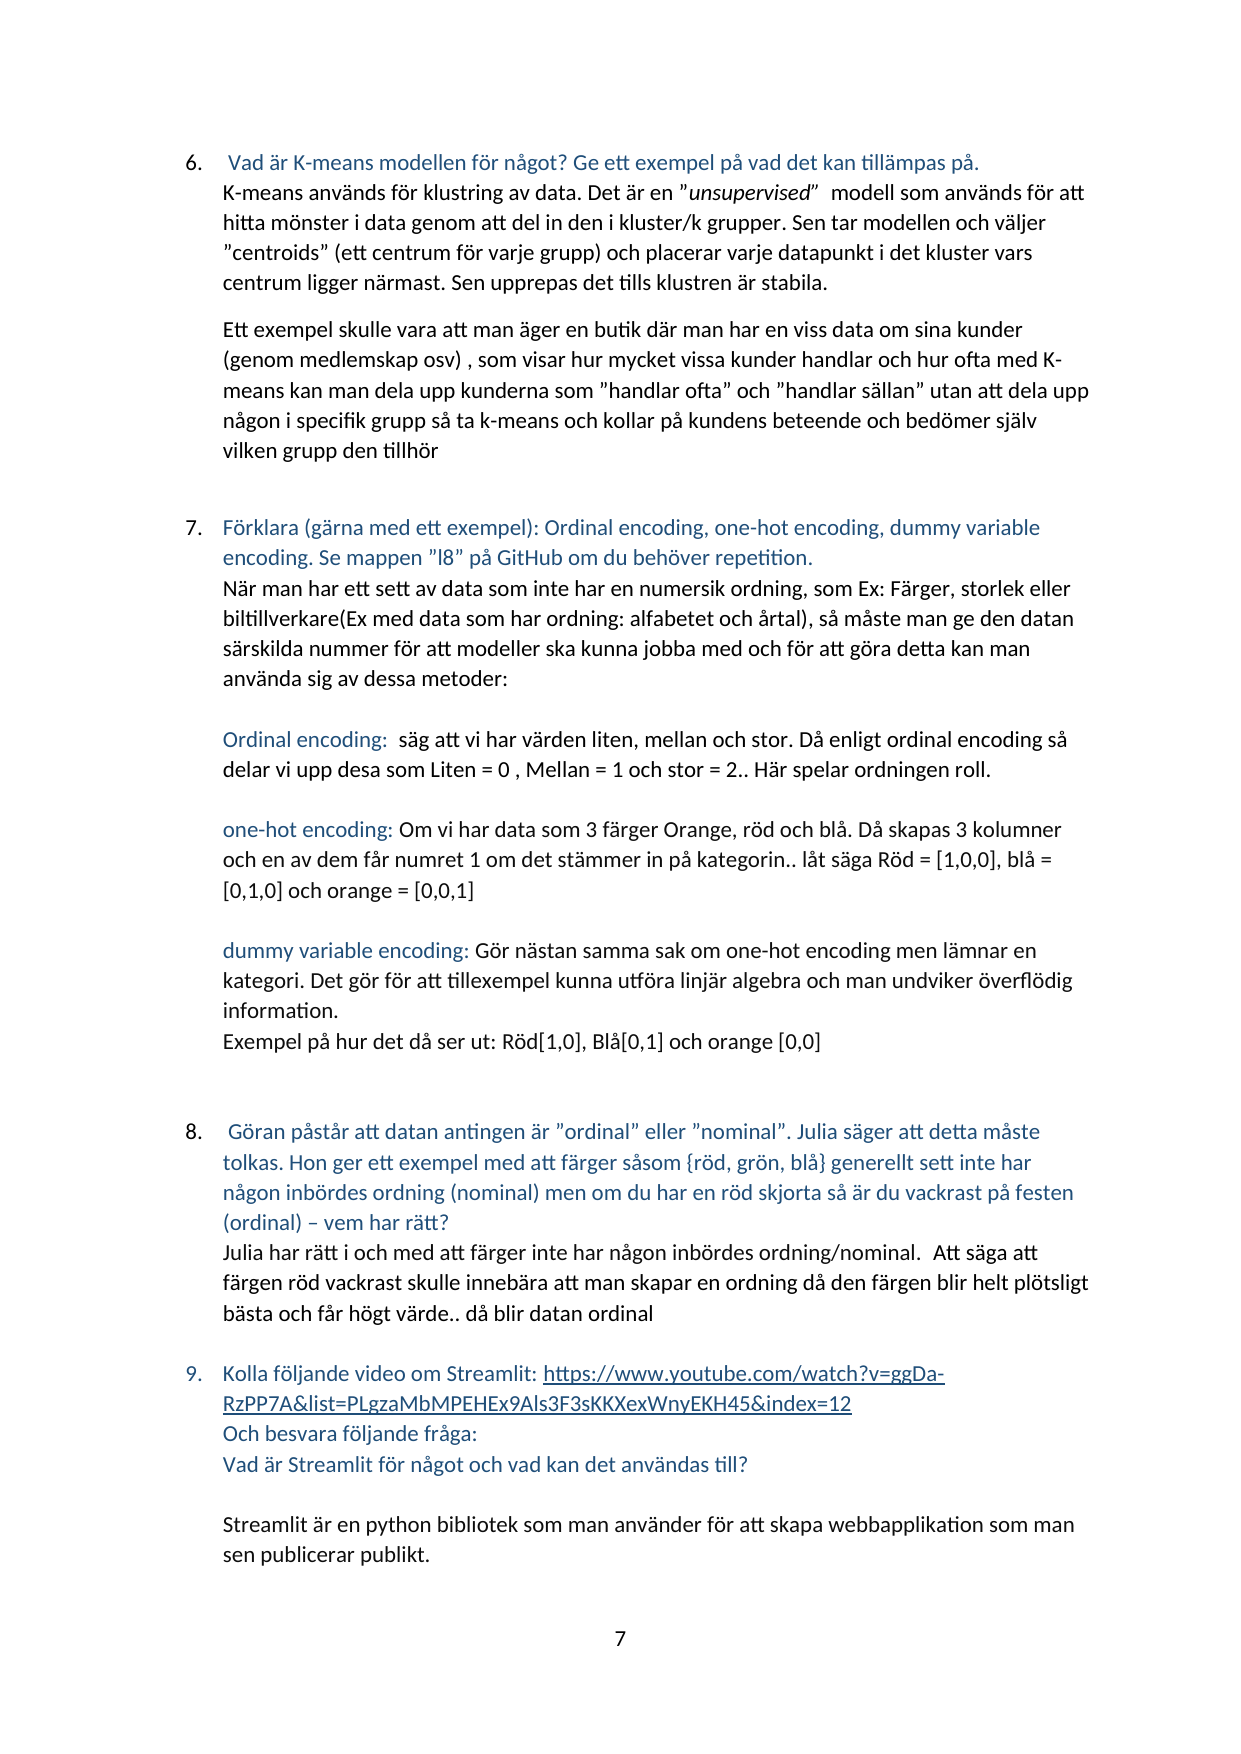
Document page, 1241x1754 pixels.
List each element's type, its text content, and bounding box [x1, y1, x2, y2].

list Julia har rätt i och med att färger inte har någon inbördes ordning/nominal. Att säga att färgen röd vackrast skulle innebära att man skapar en ordning då den färgen blir helt plötsligt bästa och får högt värde.. då blir datan ordinal [223, 1238, 1093, 1357]
list dummy variable encoding: Gör nästan samma sak om one-hot encoding men lämnar en kategori. Det gör för att tillexempel kunna utföra linjär algebra och man undviker överflödig information. [223, 936, 1093, 1024]
list Göran påstår att datan antingen är ”ordinal” eller ”nominal”. Julia säger att detta måste tolkas. Hon ger ett exempel med att färger såsom {röd, grön, blå} generellt sett inte har någon inbördes ordning (nominal) men om du har en röd skjorta så är du vackrast på festen (ordinal) – vem har rätt? [185, 1117, 1093, 1236]
list one-hot encoding: Om vi har data som 3 färger Orange, röd och blå. Då skapas 3 kolumner och en av dem får numret 1 om det stämmer in på kategorin.. låt säga Röd = [1,0,0], blå = [0,1,0] och orange = [0,0,1] [223, 815, 1093, 904]
list Exempel på hur det då ser ut: Röd[1,0], Blå[0,1] och orange [0,0] [223, 1027, 1093, 1055]
list Ordinal encoding: säg att vi har värden liten, mellan och stor. Då enligt ordinal encoding så delar vi upp desa som Liten = 0 , Mellan = 1 och stor = 2.. Här spelar ordningen roll. [223, 725, 1093, 783]
list Vad är K-means modellen för något? Ge ett exempel på vad det kan tillämpas på. K-means används för klustring av data. Det är en ”unsupervised” modell som används för att hitta mönster i data genom att del in den i kluster/k grupper. Sen tar modellen och väljer ”centroids” (ett centrum för varje grupp) och placerar varje datapunkt i det kluster vars centrum ligger närmast. Sen upprepas det tills klustren är stabila. [185, 148, 1093, 296]
list Förklara (gärna med ett exempel): Ordinal encoding, one-hot encoding, dummy variable encoding. Se mappen ”l8” på GitHub om du behöver repetition. När man har ett sett av data som inte har en numersik ordning, som Ex: Färger, storlek eller biltillverkare(Ex med data som har ordning: alfabetet och årtal), så måste man ge den datan särskilda nummer för att modeller ska kunna jobba med och för att göra detta kan man använda sig av dessa metoder: [185, 513, 1093, 692]
list Streamlit är en python bibliotek som man använder för att skapa webbapplikation som man sen publicerar publikt. [223, 1480, 1093, 1568]
list Kolla följande video om Streamlit: https://www.youtube.com/watch?v=ggDa-RzPP7A&list=PLgzaMbMPEHEx9Als3F3sKKXexWnyEKH45&index=12 Och besvara följande fråga: Vad är Streamlit för något och vad kan det användas till? [185, 1359, 1093, 1478]
text Ett exempel skulle vara att man äger en butik där man har en viss data om sina kunder (genom medlemskap osv) , som visar hur mycket vissa kunder handlar och hur ofta med K-means kan man dela upp kunderna som ”handlar ofta” och ”handlar sällan” utan att dela upp någon i specifik grupp så ta k-means och kollar på kundens beteende och bedömer själv vilken grupp den tillhör [223, 315, 1093, 494]
